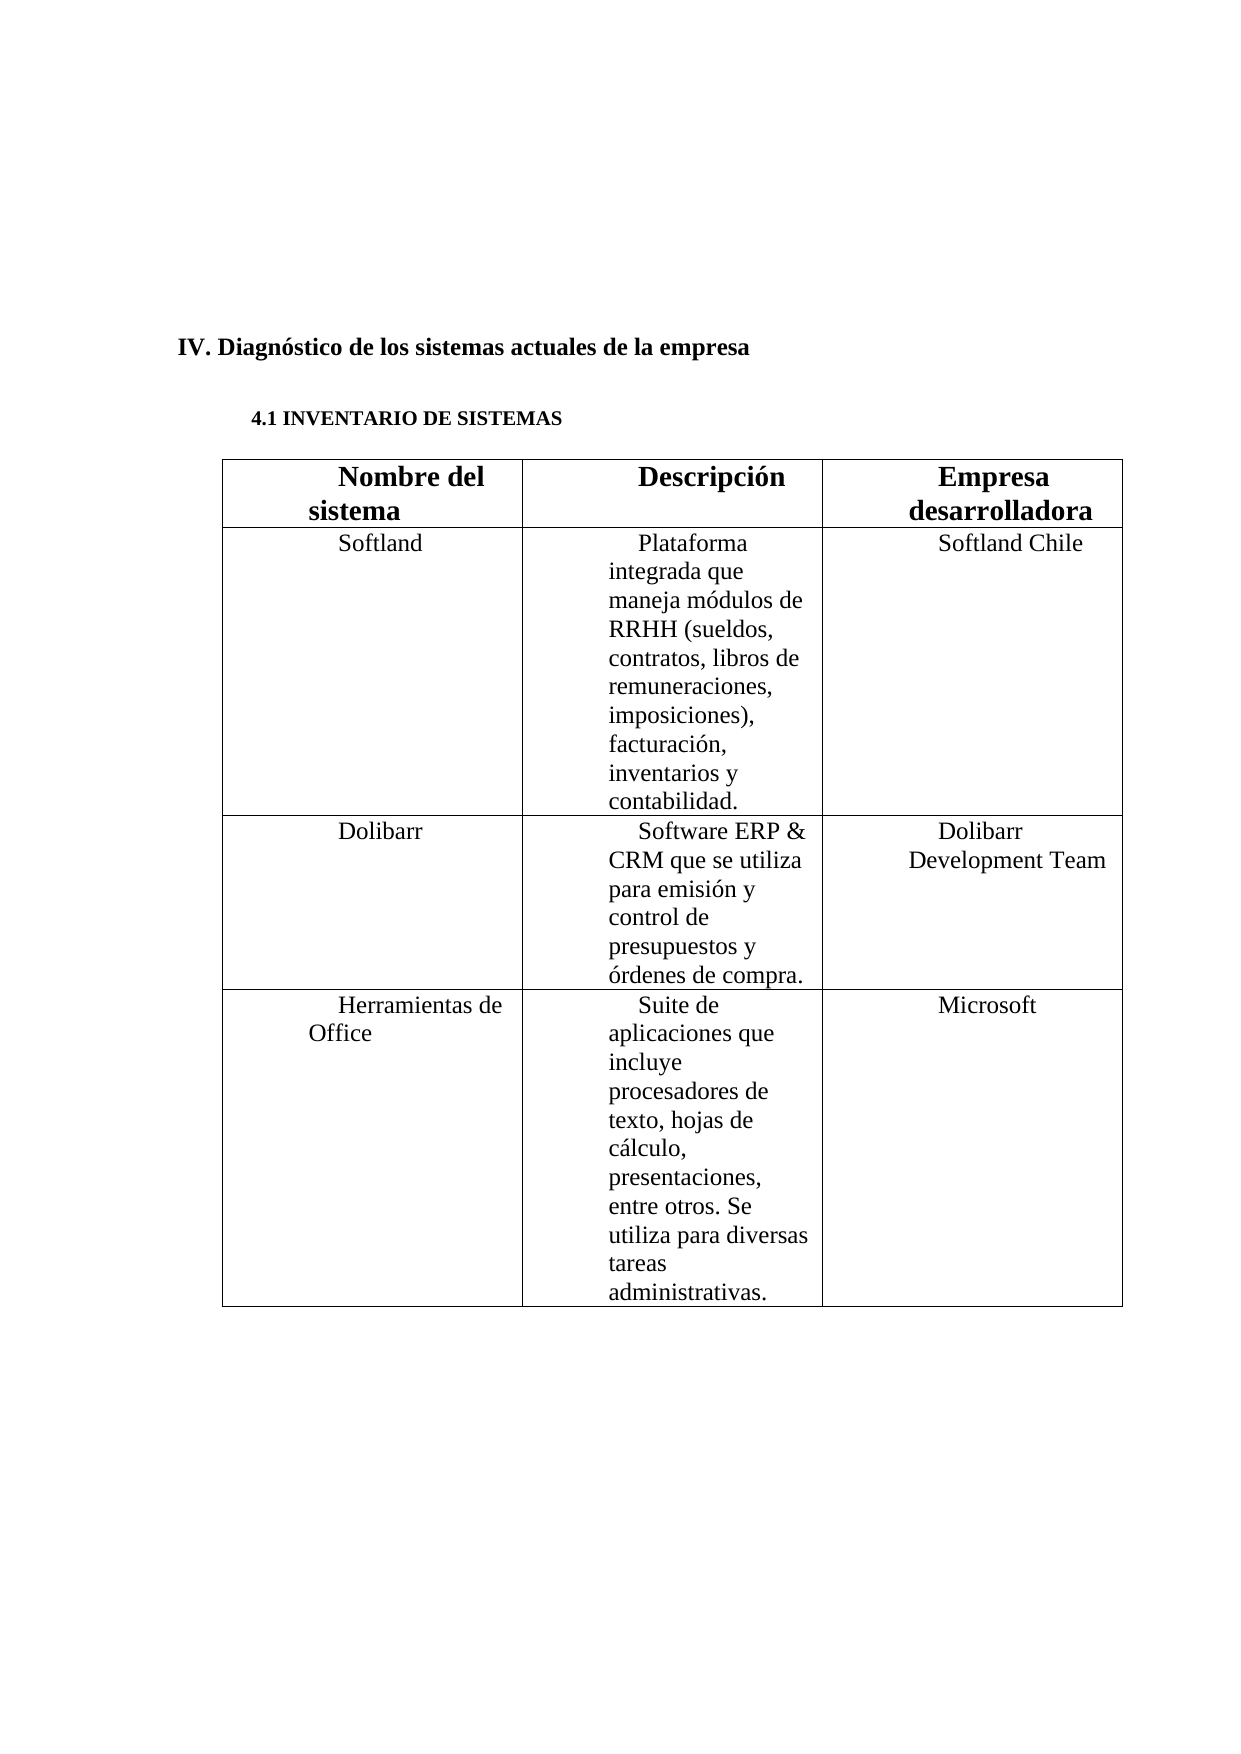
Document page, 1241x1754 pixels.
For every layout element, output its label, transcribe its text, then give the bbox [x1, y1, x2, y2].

table_cell Plataforma integrada que maneja módulos de RRHH (sueldos, contratos, libros de remuneraciones, imposiciones), facturación, inventarios y contabilidad. [523, 528, 822, 815]
table_cell Suite de aplicaciones que incluye procesadores de texto, hojas de cálculo, presentaciones, entre otros. Se utiliza para diversas tareas administrativas. [523, 990, 822, 1306]
table_cell Microsoft [823, 990, 1122, 1306]
table_header Nombre del sistema [223, 460, 522, 527]
table_cell Software ERP & CRM que se utiliza para emisión y control de presupuestos y órdenes de compra. [523, 816, 822, 989]
text 4.1 INVENTARIO DE SISTEMAS [221, 406, 1122, 430]
text IV. Diagnóstico de los sistemas actuales de la empresa [148, 332, 1122, 360]
table_header Empresa desarrolladora [823, 460, 1122, 527]
table_header Descripción [523, 460, 822, 527]
table_cell Softland Chile [823, 528, 1122, 815]
table_cell Dolibarr Development Team [823, 816, 1122, 989]
table_cell Softland [223, 528, 522, 815]
table_cell Herramientas de Office [223, 990, 522, 1306]
table_cell Dolibarr [223, 816, 522, 989]
